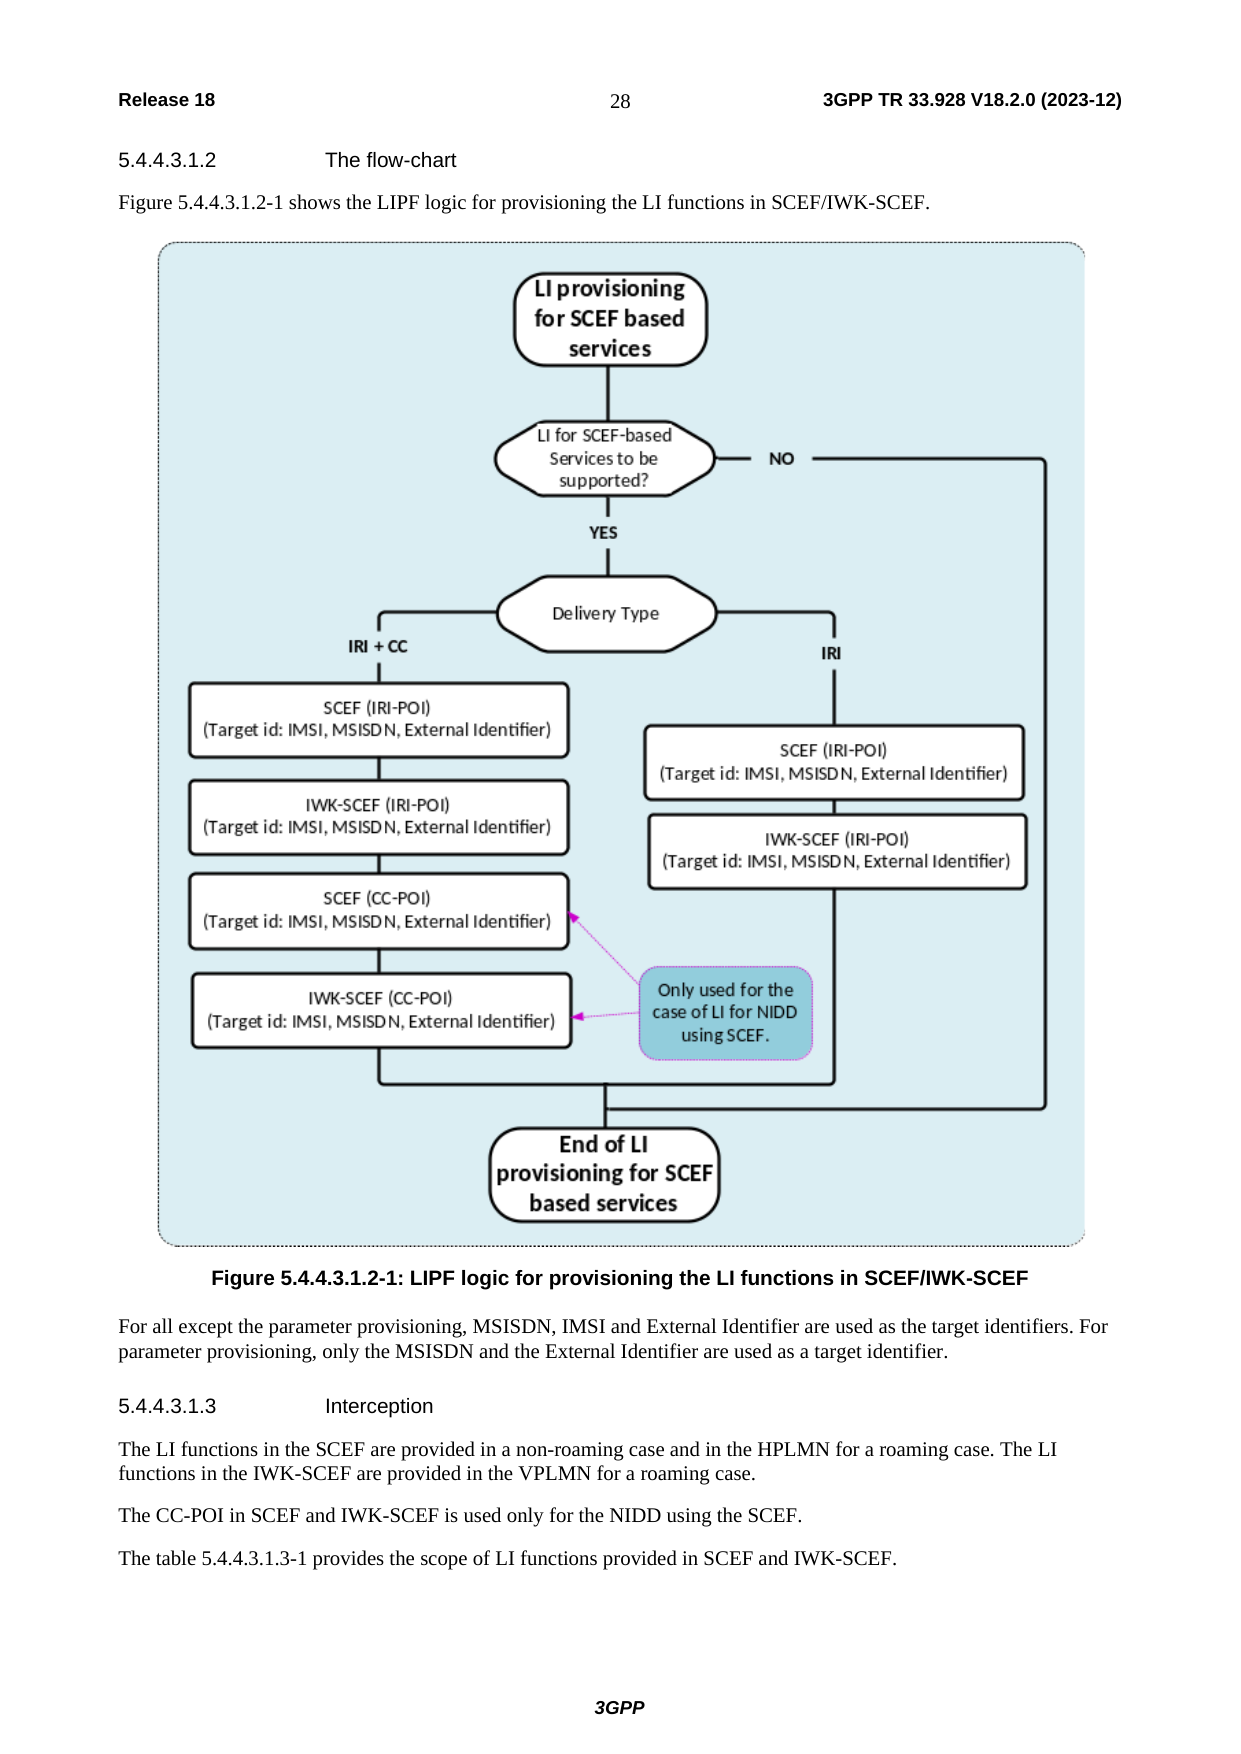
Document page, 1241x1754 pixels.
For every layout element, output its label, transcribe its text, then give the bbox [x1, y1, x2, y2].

text The CC-POI in SCEF and IWK-SCEF is used only for the NIDD using the SCEF. [118, 1503, 1122, 1527]
text Figure 5.4.4.3.1.2-1: LIPF logic for provisioning the LI functions in SCEF/IWK-SCEF [118, 1266, 1122, 1289]
text For all except the parameter provisioning, MSISDN, IMSI and External Identifier are used as the target identifiers. For parameter provisioning, only the MSISDN and the External Identifier are used as a target identifier. [118, 1314, 1122, 1363]
text Figure 5.4.4.3.1.2-1 shows the LIPF logic for provisioning the LI functions in SCEF/IWK-SCEF. [118, 190, 1122, 214]
text The LI functions in the SCEF are provided in a non-roaming case and in the HPLMN for a roaming case. The LI functions in the IWK-SCEF are provided in the VPLMN for a roaming case. [118, 1437, 1122, 1485]
text The table 5.4.4.3.1.3-1 provides the scope of LI functions provided in SCEF and IWK-SCEF. [118, 1546, 1122, 1570]
subtitle 5.4.4.3.1.2 The flow-chart [118, 147, 1122, 171]
subtitle 5.4.4.3.1.3 Interception [118, 1394, 1122, 1418]
